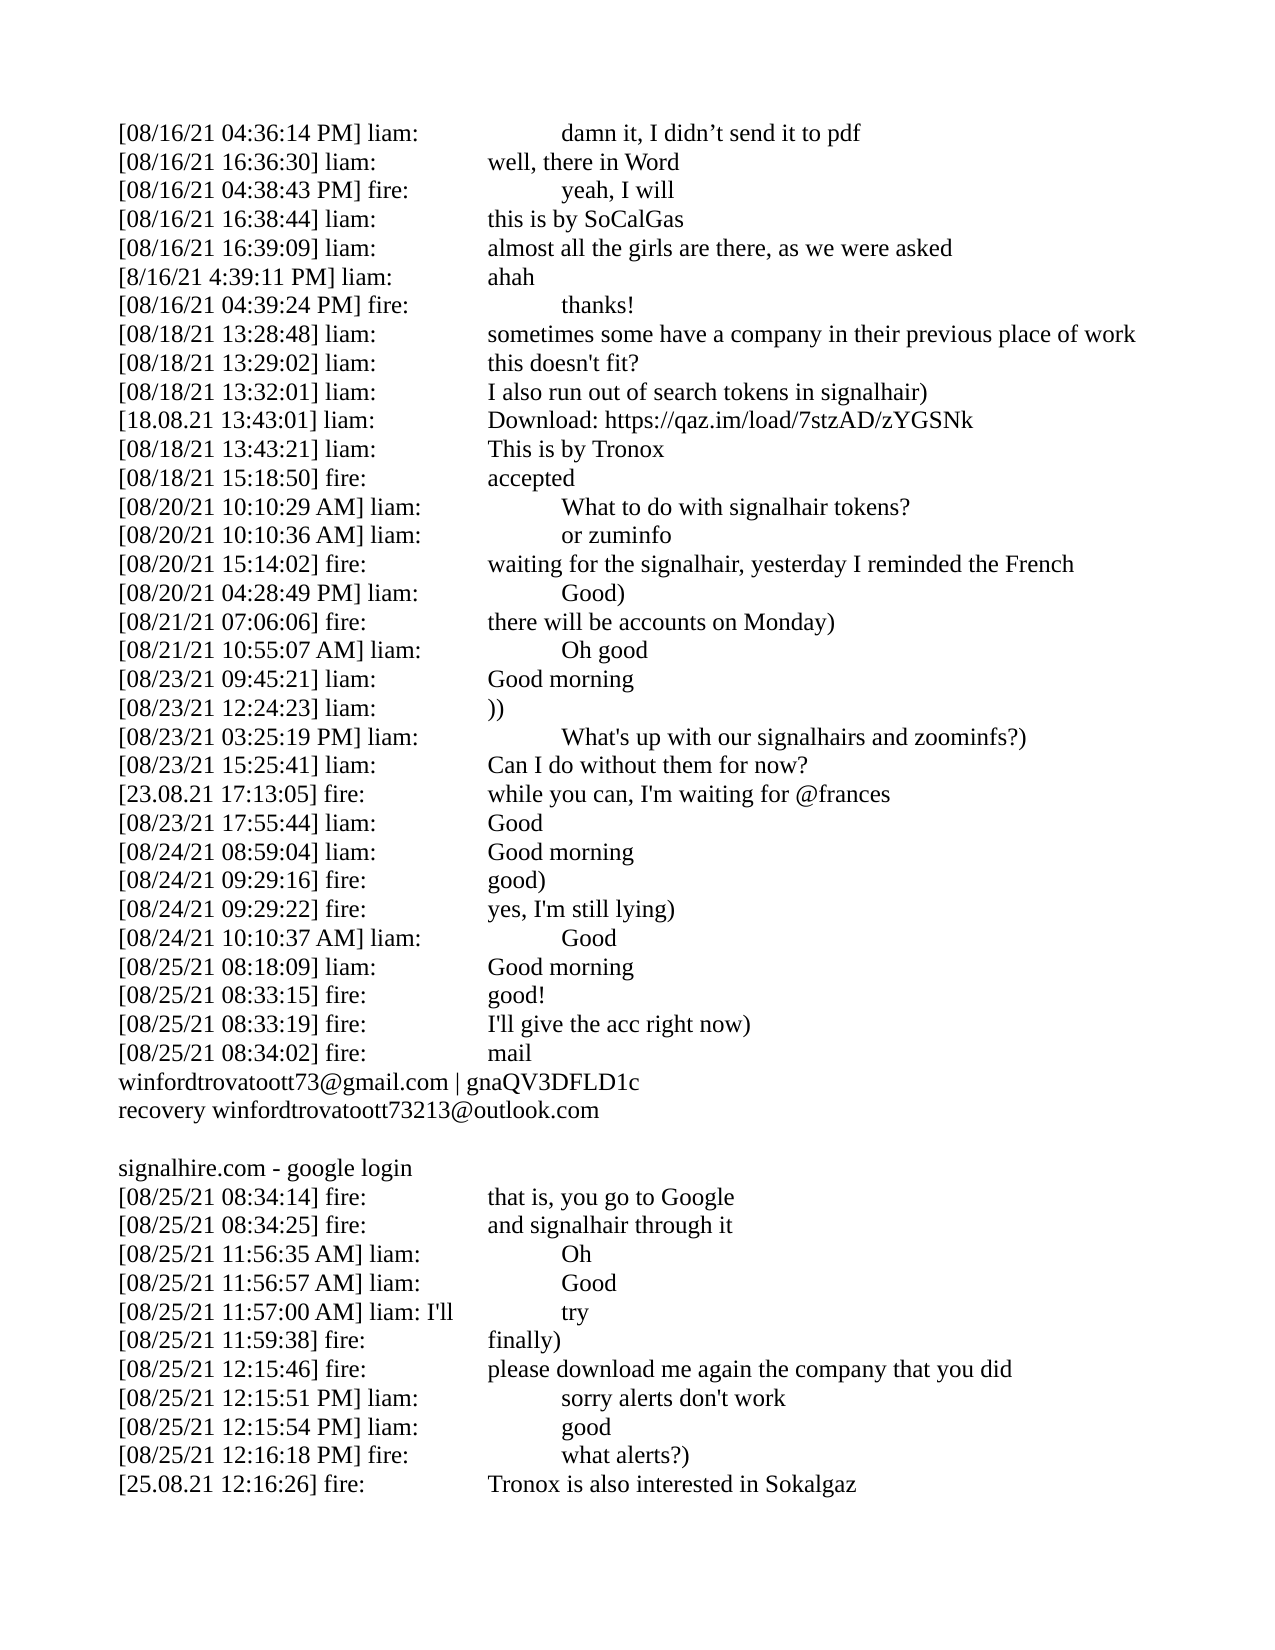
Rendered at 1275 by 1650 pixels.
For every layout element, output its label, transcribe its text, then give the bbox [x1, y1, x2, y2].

text [08/25/21 12:15:46] fire: please download me again the company that you did [118, 1354, 1157, 1383]
text [08/25/21 12:15:51 PM] liam: sorry alerts don't work [118, 1383, 1157, 1412]
text [08/25/21 11:56:57 AM] liam: Good [118, 1268, 1157, 1297]
text [08/18/21 13:28:48] liam: sometimes some have a company in their previous place of work [118, 319, 1157, 348]
text [08/16/21 04:39:24 PM] fire: thanks! [118, 291, 1157, 319]
text [08/16/21 16:39:09] liam: almost all the girls are there, as we were asked [118, 233, 1157, 262]
text [08/24/21 09:29:16] fire: good) [118, 866, 1157, 894]
text recovery winfordtrovatoott73213@outlook.com [118, 1096, 1157, 1124]
text [08/16/21 16:38:44] liam: this is by SoCalGas [118, 204, 1157, 233]
text [08/20/21 10:10:29 AM] liam: What to do with signalhair tokens? [118, 492, 1157, 521]
text signalhire.com - google login [118, 1153, 1157, 1182]
text [08/18/21 13:43:21] liam: This is by Tronox [118, 434, 1157, 463]
text [08/18/21 13:32:01] liam: I also run out of search tokens in signalhair) [118, 377, 1157, 406]
text [08/23/21 12:24:23] liam: )) [118, 693, 1157, 722]
text [08/16/21 04:38:43 PM] fire: yeah, I will [118, 176, 1157, 204]
text [23.08.21 17:13:05] fire: while you can, I'm waiting for @frances [118, 779, 1157, 808]
text [08/20/21 04:28:49 PM] liam: Good) [118, 578, 1157, 607]
text winfordtrovatoott73@gmail.com | gnaQV3DFLD1c [118, 1067, 1157, 1096]
text [08/25/21 11:56:35 AM] liam: Oh [118, 1239, 1157, 1268]
text [08/25/21 11:57:00 AM] liam: I'll try [118, 1297, 1157, 1326]
text [08/20/21 10:10:36 AM] liam: or zuminfo [118, 521, 1157, 549]
text [08/25/21 11:59:38] fire: finally) [118, 1326, 1157, 1354]
text [08/25/21 12:15:54 PM] liam: good [118, 1412, 1157, 1441]
text [08/25/21 08:18:09] liam: Good morning [118, 952, 1157, 981]
text [08/25/21 08:34:14] fire: that is, you go to Google [118, 1182, 1157, 1211]
text [25.08.21 12:16:26] fire: Tronox is also interested in Sokalgaz [118, 1469, 1157, 1498]
text [8/16/21 4:39:11 PM] liam: ahah [118, 262, 1157, 291]
text [08/21/21 10:55:07 AM] liam: Oh good [118, 636, 1157, 664]
text [08/23/21 03:25:19 PM] liam: What's up with our signalhairs and zoominfs?) [118, 722, 1157, 751]
text [08/21/21 07:06:06] fire: there will be accounts on Monday) [118, 607, 1157, 636]
text [08/25/21 08:34:25] fire: and signalhair through it [118, 1211, 1157, 1239]
text [18.08.21 13:43:01] liam: Download: https://qaz.im/load/7stzAD/zYGSNk [118, 406, 1157, 434]
text [08/25/21 12:16:18 PM] fire: what alerts?) [118, 1441, 1157, 1469]
text [08/24/21 09:29:22] fire: yes, I'm still lying) [118, 894, 1157, 923]
text [08/25/21 08:33:15] fire: good! [118, 981, 1157, 1009]
text [08/18/21 13:29:02] liam: this doesn't fit? [118, 348, 1157, 377]
text [08/23/21 17:55:44] liam: Good [118, 808, 1157, 837]
text [08/18/21 15:18:50] fire: accepted [118, 463, 1157, 492]
text [08/16/21 04:36:14 PM] liam: damn it, I didn’t send it to pdf [118, 118, 1157, 147]
text [08/25/21 08:34:02] fire: mail [118, 1038, 1157, 1067]
text [08/24/21 08:59:04] liam: Good morning [118, 837, 1157, 866]
text [08/23/21 15:25:41] liam: Can I do without them for now? [118, 751, 1157, 779]
text [08/24/21 10:10:37 AM] liam: Good [118, 923, 1157, 952]
text [08/23/21 09:45:21] liam: Good morning [118, 664, 1157, 693]
text [08/20/21 15:14:02] fire: waiting for the signalhair, yesterday I reminded the French [118, 549, 1157, 578]
text [08/25/21 08:33:19] fire: I'll give the acc right now) [118, 1009, 1157, 1038]
text [08/16/21 16:36:30] liam: well, there in Word [118, 147, 1157, 176]
